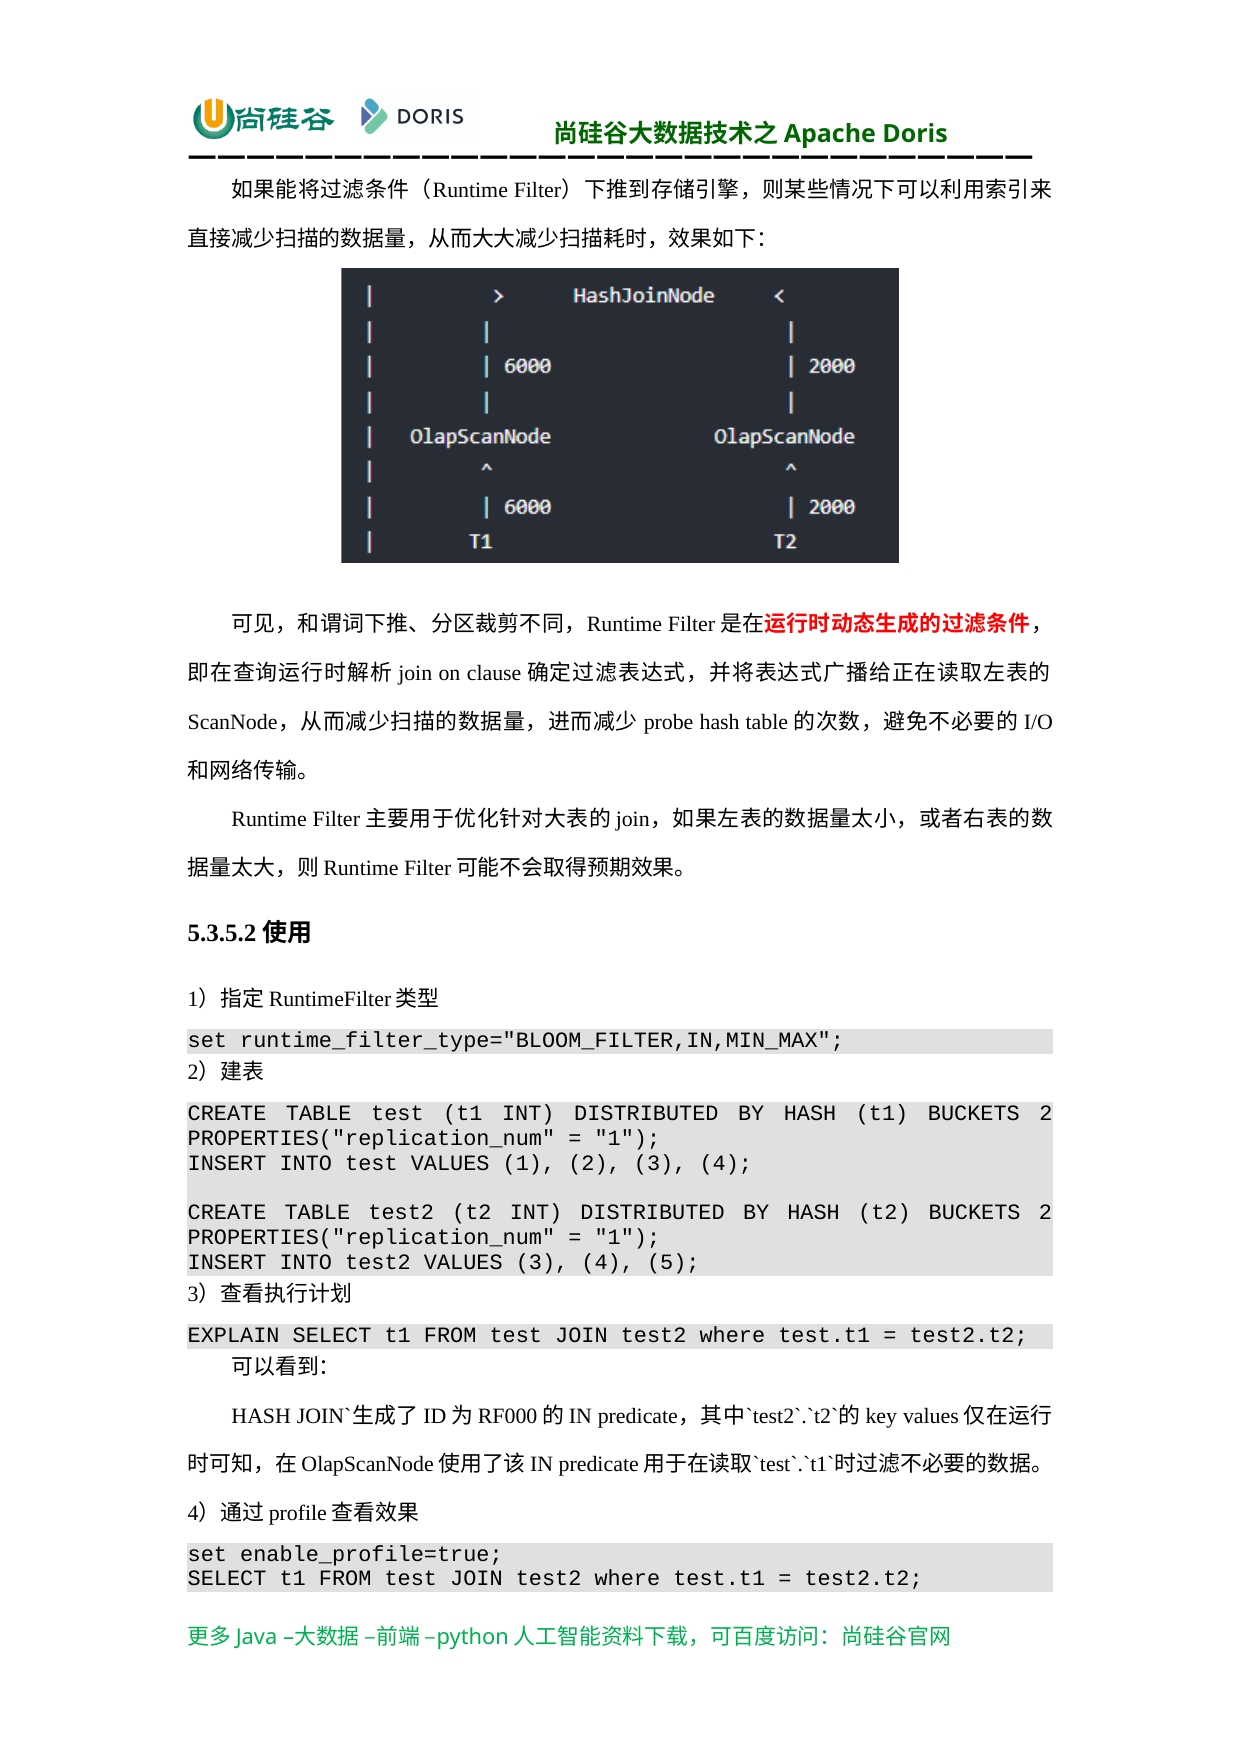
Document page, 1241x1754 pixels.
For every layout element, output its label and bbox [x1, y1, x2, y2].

picture [353, 88, 477, 143]
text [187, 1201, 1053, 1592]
picture [187, 94, 338, 143]
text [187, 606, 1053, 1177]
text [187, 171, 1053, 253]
picture [341, 268, 899, 563]
